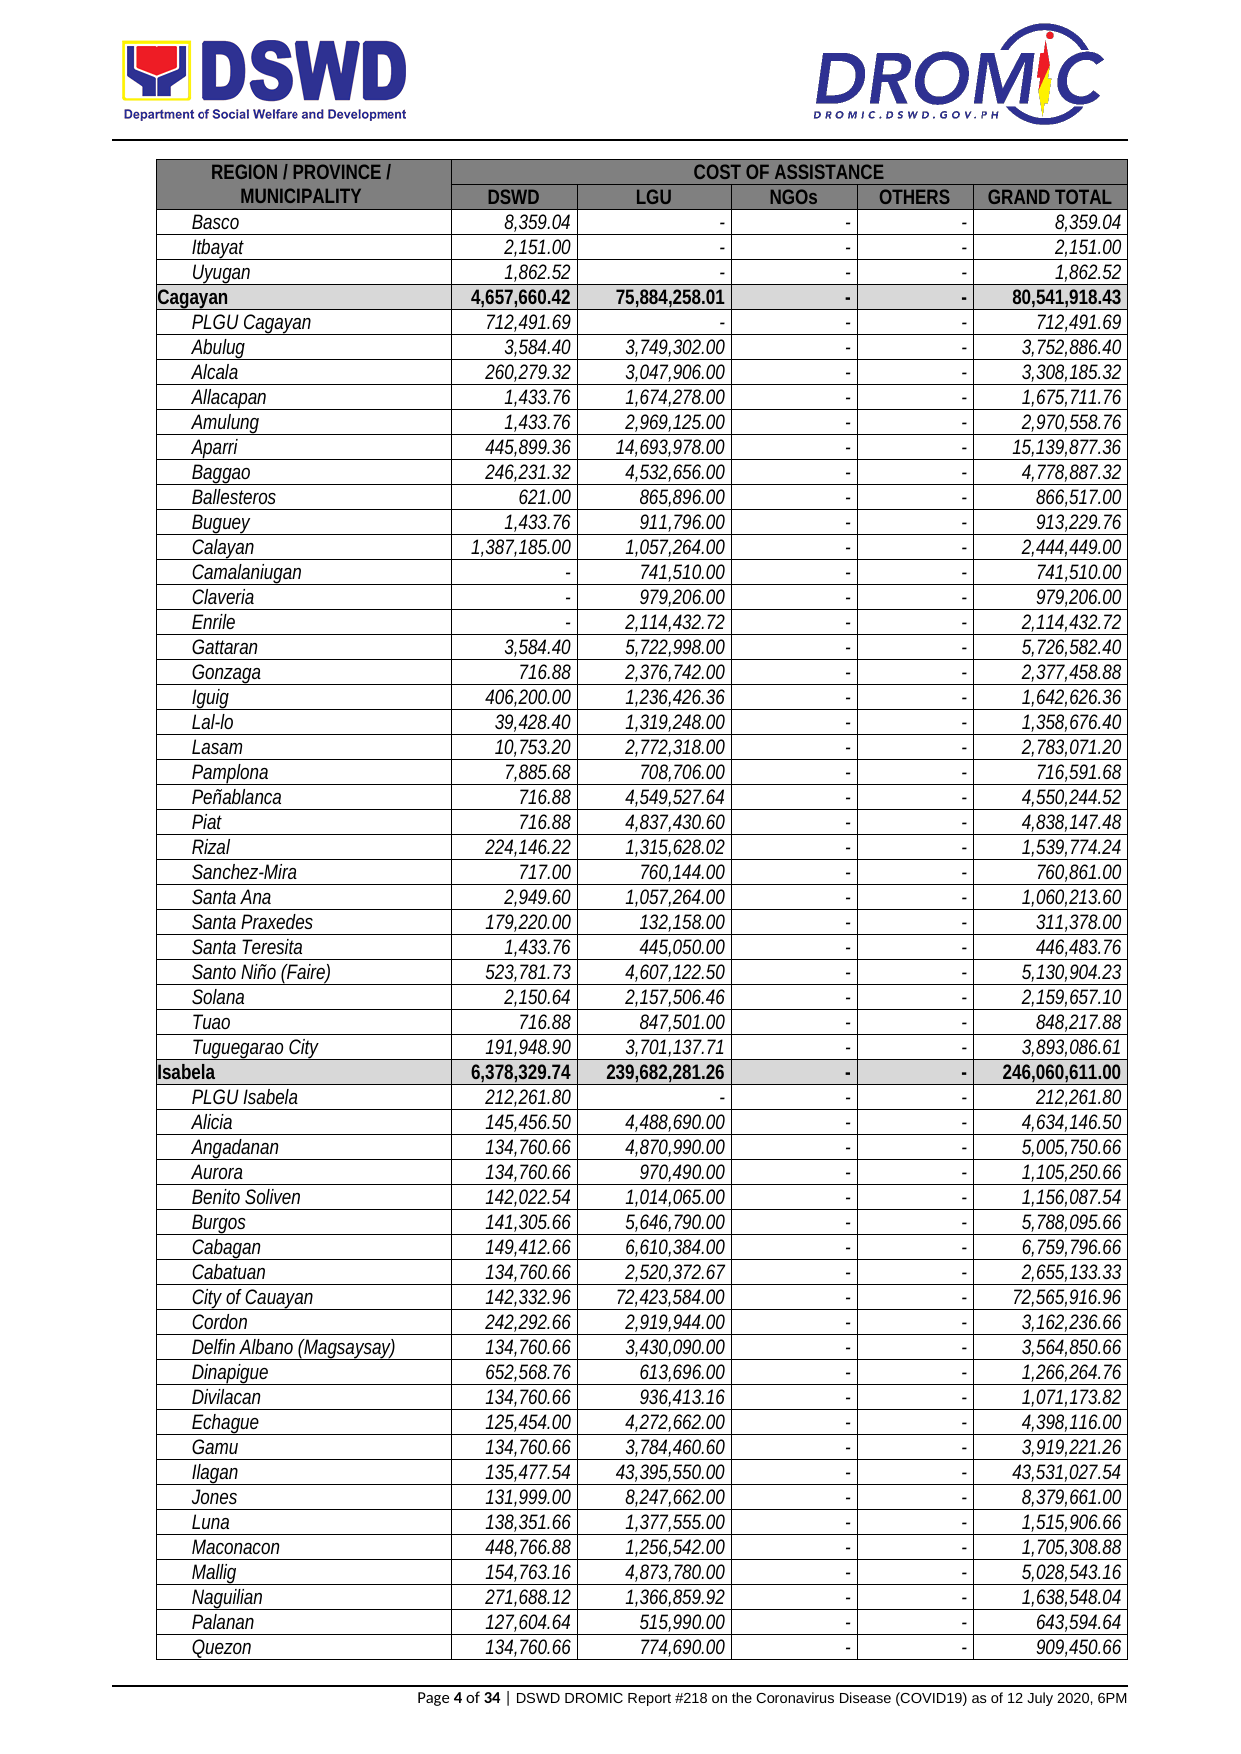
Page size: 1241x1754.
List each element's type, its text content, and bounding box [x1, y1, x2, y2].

table_cell - [858, 1560, 973, 1584]
table_cell 1,319,248.00 [578, 710, 731, 734]
table_cell 142,332.96 [452, 1285, 577, 1309]
table_cell 1,014,065.00 [578, 1185, 731, 1209]
table_cell 5,646,790.00 [578, 1210, 731, 1234]
table_cell 1,433.76 [452, 935, 577, 959]
table_cell Ballesteros [191, 485, 451, 509]
table_cell [157, 510, 191, 534]
table_cell - [732, 610, 857, 634]
table_cell - [858, 1535, 973, 1559]
table_cell 741,510.00 [974, 560, 1127, 584]
table_cell [157, 1285, 191, 1309]
table_cell - [858, 460, 973, 484]
table_cell [157, 385, 191, 409]
table_cell 865,896.00 [578, 485, 731, 509]
table_cell [157, 1085, 191, 1109]
table_cell Aurora [191, 1160, 451, 1184]
table_cell 2,150.64 [452, 985, 577, 1009]
table_cell 8,247,662.00 [578, 1485, 731, 1509]
table_cell 936,413.16 [578, 1385, 731, 1409]
table_cell Quezon [191, 1635, 451, 1659]
table_cell 191,948.90 [452, 1035, 577, 1059]
table_cell 1,315,628.02 [578, 835, 731, 859]
table_cell [157, 435, 191, 459]
table_cell [157, 585, 191, 609]
table_cell - [858, 1010, 973, 1034]
table_cell 760,861.00 [974, 860, 1127, 884]
table_cell 445,050.00 [578, 935, 731, 959]
table_cell 125,454.00 [452, 1410, 577, 1434]
table_cell [157, 1185, 191, 1209]
table_cell Benito Soliven [191, 1185, 451, 1209]
table_cell - [732, 1010, 857, 1034]
table_cell 179,220.00 [452, 910, 577, 934]
table_cell 1,387,185.00 [452, 535, 577, 559]
table_cell - [732, 1185, 857, 1209]
table_cell 866,517.00 [974, 485, 1127, 509]
table_cell - [858, 960, 973, 984]
table_cell 2,772,318.00 [578, 735, 731, 759]
table_cell 5,005,750.66 [974, 1135, 1127, 1159]
table_cell - [578, 1085, 731, 1109]
table_cell Pamplona [191, 760, 451, 784]
table_cell 1,156,087.54 [974, 1185, 1127, 1209]
table_cell 142,022.54 [452, 1185, 577, 1209]
table_cell - [858, 635, 973, 659]
table_cell 3,308,185.32 [974, 360, 1127, 384]
table_cell - [732, 1485, 857, 1509]
table_cell 741,510.00 [578, 560, 731, 584]
table_cell - [732, 460, 857, 484]
table_cell 2,114,432.72 [974, 610, 1127, 634]
table_cell - [858, 1310, 973, 1334]
table_cell Rizal [191, 835, 451, 859]
table_cell - [732, 1110, 857, 1134]
table_cell 448,766.88 [452, 1535, 577, 1559]
table_cell 979,206.00 [974, 585, 1127, 609]
table_cell 6,378,329.74 [452, 1060, 577, 1084]
table_cell 4,272,662.00 [578, 1410, 731, 1434]
table_cell [157, 935, 191, 959]
table_cell 911,796.00 [578, 510, 731, 534]
table_cell - [858, 685, 973, 709]
table_cell 406,200.00 [452, 685, 577, 709]
table_cell 43,395,550.00 [578, 1460, 731, 1484]
table_cell 5,130,904.23 [974, 960, 1127, 984]
table_cell - [858, 210, 973, 234]
table_cell - [858, 810, 973, 834]
table_cell - [732, 1160, 857, 1184]
table_cell [157, 410, 191, 434]
table_cell [157, 1335, 191, 1359]
table_cell [157, 485, 191, 509]
table_cell 2,159,657.10 [974, 985, 1127, 1009]
table_cell - [732, 1085, 857, 1109]
table_cell 134,760.66 [452, 1635, 577, 1659]
table_cell - [732, 410, 857, 434]
table_cell Santa Teresita [191, 935, 451, 959]
table_cell - [732, 1510, 857, 1534]
table_cell 2,655,133.33 [974, 1260, 1127, 1284]
table_cell [157, 1385, 191, 1409]
table_cell - [732, 385, 857, 409]
table_cell - [732, 960, 857, 984]
table_cell [157, 1210, 191, 1234]
table_cell [157, 1360, 191, 1384]
table_cell Cordon [191, 1310, 451, 1334]
table_cell 3,584.40 [452, 635, 577, 659]
table_cell [157, 735, 191, 759]
table_cell 716.88 [452, 810, 577, 834]
table_cell 4,778,887.32 [974, 460, 1127, 484]
table_cell - [578, 310, 731, 334]
table_cell - [858, 335, 973, 359]
table_cell - [858, 1035, 973, 1059]
table_cell 2,114,432.72 [578, 610, 731, 634]
table_cell - [732, 860, 857, 884]
table_cell - [858, 1110, 973, 1134]
table_cell - [732, 585, 857, 609]
table_cell 1,433.76 [452, 510, 577, 534]
table_cell [157, 960, 191, 984]
table_cell 4,873,780.00 [578, 1560, 731, 1584]
table_cell Calayan [191, 535, 451, 559]
table_cell 712,491.69 [974, 310, 1127, 334]
table_cell 847,501.00 [578, 1010, 731, 1034]
table_cell - [858, 835, 973, 859]
table_cell Amulung [191, 410, 451, 434]
table_cell 2,377,458.88 [974, 660, 1127, 684]
table_cell 2,151.00 [452, 235, 577, 259]
table_cell 613,696.00 [578, 1360, 731, 1384]
table_cell 4,607,122.50 [578, 960, 731, 984]
table_cell Cabatuan [191, 1260, 451, 1284]
table_cell - [732, 1285, 857, 1309]
table_cell [157, 1485, 191, 1509]
table_cell Palanan [191, 1610, 451, 1634]
table_cell - [732, 785, 857, 809]
table_cell [157, 1260, 191, 1284]
table_cell Uyugan [191, 260, 451, 284]
table_cell 5,722,998.00 [578, 635, 731, 659]
table_cell 1,377,555.00 [578, 1510, 731, 1534]
table_cell 4,837,430.60 [578, 810, 731, 834]
table_cell [157, 1110, 191, 1134]
table_cell 134,760.66 [452, 1385, 577, 1409]
table_cell - [858, 1085, 973, 1109]
table_cell - [732, 810, 857, 834]
table_cell - [858, 1210, 973, 1234]
table_cell Solana [191, 985, 451, 1009]
table_cell Isabela [157, 1060, 451, 1084]
table_cell Mallig [191, 1560, 451, 1584]
table_cell - [858, 485, 973, 509]
table_cell 2,151.00 [974, 235, 1127, 259]
table_cell - [732, 1385, 857, 1409]
table_cell - [732, 1310, 857, 1334]
table_cell 3,701,137.71 [578, 1035, 731, 1059]
table_cell 970,490.00 [578, 1160, 731, 1184]
table_cell 1,057,264.00 [578, 535, 731, 559]
table_cell 8,379,661.00 [974, 1485, 1127, 1509]
table_cell - [732, 735, 857, 759]
table_cell - [858, 1610, 973, 1634]
table_cell 80,541,918.43 [974, 285, 1127, 309]
table_cell 4,549,527.64 [578, 785, 731, 809]
table_cell 2,376,742.00 [578, 660, 731, 684]
table_cell - [732, 885, 857, 909]
table_cell 271,688.12 [452, 1585, 577, 1609]
table_cell - [732, 1260, 857, 1284]
table_cell 134,760.66 [452, 1260, 577, 1284]
table_cell - [732, 310, 857, 334]
table_cell 652,568.76 [452, 1360, 577, 1384]
table_cell - [578, 210, 731, 234]
table_cell - [858, 1485, 973, 1509]
table_cell Burgos [191, 1210, 451, 1234]
table_cell 1,366,859.92 [578, 1585, 731, 1609]
table_cell - [732, 1460, 857, 1484]
table_cell - [732, 710, 857, 734]
table_cell 446,483.76 [974, 935, 1127, 959]
table_cell - [858, 235, 973, 259]
table_cell [157, 1435, 191, 1459]
table_cell 1,358,676.40 [974, 710, 1127, 734]
table_cell - [732, 210, 857, 234]
table_cell 1,705,308.88 [974, 1535, 1127, 1559]
table_cell 75,884,258.01 [578, 285, 731, 309]
table_cell 3,047,906.00 [578, 360, 731, 384]
table_cell - [732, 635, 857, 659]
table_cell 523,781.73 [452, 960, 577, 984]
table_cell - [732, 485, 857, 509]
table_cell Maconacon [191, 1535, 451, 1559]
table_cell - [732, 235, 857, 259]
table_cell 1,266,264.76 [974, 1360, 1127, 1384]
table_cell Aparri [191, 435, 451, 459]
table_cell Echague [191, 1410, 451, 1434]
table_cell 716.88 [452, 785, 577, 809]
table_cell - [732, 260, 857, 284]
table_cell 4,398,116.00 [974, 1410, 1127, 1434]
table_cell 239,682,281.26 [578, 1060, 731, 1084]
table_cell - [858, 435, 973, 459]
table_cell 774,690.00 [578, 1635, 731, 1659]
table_cell 712,491.69 [452, 310, 577, 334]
table_cell - [732, 1560, 857, 1584]
table_cell 2,970,558.76 [974, 410, 1127, 434]
table_cell 1,105,250.66 [974, 1160, 1127, 1184]
table_cell 3,893,086.61 [974, 1035, 1127, 1059]
table_cell Angadanan [191, 1135, 451, 1159]
table_cell 246,060,611.00 [974, 1060, 1127, 1084]
table_cell - [858, 1435, 973, 1459]
table_cell [157, 660, 191, 684]
table_cell 1,057,264.00 [578, 885, 731, 909]
table_cell - [858, 610, 973, 634]
table_cell Jones [191, 1485, 451, 1509]
table_cell Lasam [191, 735, 451, 759]
table_cell [157, 1560, 191, 1584]
table_cell [157, 1535, 191, 1559]
table_cell 2,783,071.20 [974, 735, 1127, 759]
table_cell Tuguegarao City [191, 1035, 451, 1059]
table_cell - [732, 285, 857, 309]
table_cell 1,862.52 [974, 260, 1127, 284]
table_cell - [732, 1135, 857, 1159]
table_cell - [858, 535, 973, 559]
table_cell 4,634,146.50 [974, 1110, 1127, 1134]
table_cell - [732, 1235, 857, 1259]
table_cell - [452, 560, 577, 584]
table_cell Iguig [191, 685, 451, 709]
table_cell 39,428.40 [452, 710, 577, 734]
table_cell 3,919,221.26 [974, 1435, 1127, 1459]
table_cell - [732, 760, 857, 784]
table_cell Cabagan [191, 1235, 451, 1259]
table_cell - [858, 310, 973, 334]
table_cell 3,752,886.40 [974, 335, 1127, 359]
table_cell Sanchez-Mira [191, 860, 451, 884]
table_cell - [858, 385, 973, 409]
table_cell 1,642,626.36 [974, 685, 1127, 709]
table_cell [157, 235, 191, 259]
table_cell Baggao [191, 460, 451, 484]
table_cell [157, 835, 191, 859]
table_cell - [732, 360, 857, 384]
table_cell - [732, 1635, 857, 1659]
table_cell Gonzaga [191, 660, 451, 684]
table_cell - [858, 1335, 973, 1359]
table_cell 1,256,542.00 [578, 1535, 731, 1559]
table_cell - [858, 1185, 973, 1209]
table_cell [157, 1610, 191, 1634]
table_cell 4,488,690.00 [578, 1110, 731, 1134]
table_cell - [858, 285, 973, 309]
table_cell 1,674,278.00 [578, 385, 731, 409]
table_cell [157, 1585, 191, 1609]
table_cell [157, 260, 191, 284]
table_cell 2,157,506.46 [578, 985, 731, 1009]
table_cell Allacapan [191, 385, 451, 409]
table_cell 3,749,302.00 [578, 335, 731, 359]
table_cell - [858, 1135, 973, 1159]
table_cell 6,610,384.00 [578, 1235, 731, 1259]
table_cell 131,999.00 [452, 1485, 577, 1509]
table_cell 4,550,244.52 [974, 785, 1127, 809]
table_cell 3,430,090.00 [578, 1335, 731, 1359]
table_cell OTHERS [858, 185, 973, 209]
table_cell Piat [191, 810, 451, 834]
table_cell 1,675,711.76 [974, 385, 1127, 409]
table_cell 260,279.32 [452, 360, 577, 384]
table_cell - [732, 435, 857, 459]
table_cell - [732, 985, 857, 1009]
table_cell 149,412.66 [452, 1235, 577, 1259]
table_cell LGU [578, 185, 731, 209]
table_cell 1,539,774.24 [974, 835, 1127, 859]
table_cell - [858, 1060, 973, 1084]
table_cell 3,564,850.66 [974, 1335, 1127, 1359]
table_cell Tuao [191, 1010, 451, 1034]
table_cell [157, 310, 191, 334]
table_cell 14,693,978.00 [578, 435, 731, 459]
table_cell [157, 1460, 191, 1484]
table_cell - [858, 1460, 973, 1484]
table_cell - [858, 1360, 973, 1384]
table_cell [157, 785, 191, 809]
table_cell [157, 1160, 191, 1184]
picture [112, 37, 416, 125]
table_cell Abulug [191, 335, 451, 359]
table_cell [157, 1235, 191, 1259]
table_cell Gamu [191, 1435, 451, 1459]
table_cell [157, 860, 191, 884]
table_cell [157, 810, 191, 834]
table_cell 127,604.64 [452, 1610, 577, 1634]
table_cell 72,565,916.96 [974, 1285, 1127, 1309]
table_cell - [858, 785, 973, 809]
table_cell 1,433.76 [452, 410, 577, 434]
table_cell - [858, 860, 973, 884]
table_cell 138,351.66 [452, 1510, 577, 1534]
table_cell 72,423,584.00 [578, 1285, 731, 1309]
table_cell 4,532,656.00 [578, 460, 731, 484]
table_cell Peñablanca [191, 785, 451, 809]
picture [781, 23, 1133, 125]
table_cell - [732, 510, 857, 534]
table_cell [157, 1635, 191, 1659]
table_cell [157, 1510, 191, 1534]
table_cell 15,139,877.36 [974, 435, 1127, 459]
table_cell - [858, 1510, 973, 1534]
table_cell [157, 885, 191, 909]
table_cell - [858, 360, 973, 384]
table_cell - [858, 935, 973, 959]
table_cell 515,990.00 [578, 1610, 731, 1634]
table_cell - [858, 1385, 973, 1409]
table_cell 1,071,173.82 [974, 1385, 1127, 1409]
table_cell Alicia [191, 1110, 451, 1134]
table_cell Enrile [191, 610, 451, 634]
table_cell 7,885.68 [452, 760, 577, 784]
table_cell - [858, 1410, 973, 1434]
table_cell 5,726,582.40 [974, 635, 1127, 659]
table_cell - [732, 1435, 857, 1459]
table_cell [157, 685, 191, 709]
table_cell 212,261.80 [452, 1085, 577, 1109]
table_cell 913,229.76 [974, 510, 1127, 534]
table_cell 2,520,372.67 [578, 1260, 731, 1284]
table_cell 8,359.04 [974, 210, 1127, 234]
table_cell 5,788,095.66 [974, 1210, 1127, 1234]
table_cell [157, 760, 191, 784]
table_cell 212,261.80 [974, 1085, 1127, 1109]
table_cell - [858, 885, 973, 909]
table_cell 10,753.20 [452, 735, 577, 759]
table_cell - [858, 585, 973, 609]
table_cell [157, 1010, 191, 1034]
table_cell - [732, 1360, 857, 1384]
table_cell Santa Praxedes [191, 910, 451, 934]
table_cell 1,515,906.66 [974, 1510, 1127, 1534]
table_cell [157, 560, 191, 584]
table_cell [157, 535, 191, 559]
table_cell - [732, 910, 857, 934]
table_cell - [732, 1610, 857, 1634]
table_cell 716.88 [452, 1010, 577, 1034]
table_cell 1,060,213.60 [974, 885, 1127, 909]
table_cell - [858, 710, 973, 734]
table_cell 717.00 [452, 860, 577, 884]
table_cell - [732, 1035, 857, 1059]
table_cell - [732, 660, 857, 684]
table_cell 848,217.88 [974, 1010, 1127, 1034]
table_cell - [858, 1635, 973, 1659]
table_cell 760,144.00 [578, 860, 731, 884]
table_cell - [732, 1210, 857, 1234]
table_cell [157, 1310, 191, 1334]
table_cell - [732, 835, 857, 859]
table_cell - [732, 535, 857, 559]
table_cell 708,706.00 [578, 760, 731, 784]
table_cell 1,638,548.04 [974, 1585, 1127, 1609]
table_cell - [858, 1160, 973, 1184]
table_cell 1,862.52 [452, 260, 577, 284]
table_cell [157, 210, 191, 234]
table_cell 2,969,125.00 [578, 410, 731, 434]
table_cell - [732, 1410, 857, 1434]
table_cell - [732, 1585, 857, 1609]
table_cell 621.00 [452, 485, 577, 509]
table_cell PLGU Cagayan [191, 310, 451, 334]
table_cell Naguilian [191, 1585, 451, 1609]
table_cell [157, 1410, 191, 1434]
table_cell City of Cauayan [191, 1285, 451, 1309]
table_cell - [732, 1060, 857, 1084]
table_cell 3,784,460.60 [578, 1435, 731, 1459]
table_cell - [858, 660, 973, 684]
table_cell Ilagan [191, 1460, 451, 1484]
table_cell - [732, 335, 857, 359]
table_cell 2,444,449.00 [974, 535, 1127, 559]
table_cell - [858, 1260, 973, 1284]
table_cell 643,594.64 [974, 1610, 1127, 1634]
table_cell - [858, 410, 973, 434]
table_cell [157, 1035, 191, 1059]
table_cell Luna [191, 1510, 451, 1534]
table_cell - [858, 1285, 973, 1309]
table_cell - [858, 510, 973, 534]
table_cell 246,231.32 [452, 460, 577, 484]
table_cell NGOs [732, 185, 857, 209]
table_cell 4,870,990.00 [578, 1135, 731, 1159]
table_cell Delfin Albano (Magsaysay) [191, 1335, 451, 1359]
table_cell - [732, 935, 857, 959]
table_cell - [858, 910, 973, 934]
table_cell DSWD [452, 185, 577, 209]
table_cell Claveria [191, 585, 451, 609]
table_cell 311,378.00 [974, 910, 1127, 934]
table_cell 3,584.40 [452, 335, 577, 359]
table_cell [157, 335, 191, 359]
table_cell Camalaniugan [191, 560, 451, 584]
table_cell 445,899.36 [452, 435, 577, 459]
table_cell 4,838,147.48 [974, 810, 1127, 834]
table_cell [157, 710, 191, 734]
table_cell Santa Ana [191, 885, 451, 909]
table_cell 8,359.04 [452, 210, 577, 234]
table_cell - [452, 585, 577, 609]
table_cell 2,919,944.00 [578, 1310, 731, 1334]
table_cell GRAND TOTAL [974, 185, 1127, 209]
table_cell [157, 1135, 191, 1159]
table_cell 132,158.00 [578, 910, 731, 934]
table_cell 134,760.66 [452, 1135, 577, 1159]
table_cell 242,292.66 [452, 1310, 577, 1334]
table_cell [157, 360, 191, 384]
table_cell - [578, 235, 731, 259]
table_cell 716.88 [452, 660, 577, 684]
table_cell Buguey [191, 510, 451, 534]
table_cell 134,760.66 [452, 1160, 577, 1184]
table_cell 134,760.66 [452, 1435, 577, 1459]
table_cell Dinapigue [191, 1360, 451, 1384]
table_cell 3,162,236.66 [974, 1310, 1127, 1334]
table_cell 43,531,027.54 [974, 1460, 1127, 1484]
table_cell 135,477.54 [452, 1460, 577, 1484]
table_cell - [858, 760, 973, 784]
table_header REGION / PROVINCE / MUNICIPALITY [157, 160, 451, 209]
table_cell 134,760.66 [452, 1335, 577, 1359]
table_cell - [858, 260, 973, 284]
table_cell 1,236,426.36 [578, 685, 731, 709]
table_cell - [578, 260, 731, 284]
table_cell 909,450.66 [974, 1635, 1127, 1659]
table_cell Alcala [191, 360, 451, 384]
table_cell 979,206.00 [578, 585, 731, 609]
table_cell 1,433.76 [452, 385, 577, 409]
table_cell 154,763.16 [452, 1560, 577, 1584]
table_cell - [732, 685, 857, 709]
table_cell 2,949.60 [452, 885, 577, 909]
table_cell Itbayat [191, 235, 451, 259]
table_cell - [732, 1335, 857, 1359]
table_cell - [452, 610, 577, 634]
table_cell [157, 985, 191, 1009]
table_cell 4,657,660.42 [452, 285, 577, 309]
table_cell - [732, 560, 857, 584]
table_cell [157, 635, 191, 659]
table_cell [157, 460, 191, 484]
table_cell 224,146.22 [452, 835, 577, 859]
table_cell 6,759,796.66 [974, 1235, 1127, 1259]
table_cell - [858, 1585, 973, 1609]
table_cell - [858, 735, 973, 759]
table_cell [157, 910, 191, 934]
table_cell - [858, 1235, 973, 1259]
table_cell [157, 610, 191, 634]
table_cell Santo Niño (Faire) [191, 960, 451, 984]
table_cell PLGU Isabela [191, 1085, 451, 1109]
table_cell - [858, 985, 973, 1009]
table_cell - [858, 560, 973, 584]
table_cell Cagayan [157, 285, 451, 309]
table_cell 5,028,543.16 [974, 1560, 1127, 1584]
table_cell - [732, 1535, 857, 1559]
table_cell 716,591.68 [974, 760, 1127, 784]
table_cell 145,456.50 [452, 1110, 577, 1134]
table_cell Divilacan [191, 1385, 451, 1409]
table_cell Lal-lo [191, 710, 451, 734]
table_header COST OF ASSISTANCE [452, 160, 1127, 184]
table_cell 141,305.66 [452, 1210, 577, 1234]
table_cell Basco [191, 210, 451, 234]
table_cell Gattaran [191, 635, 451, 659]
